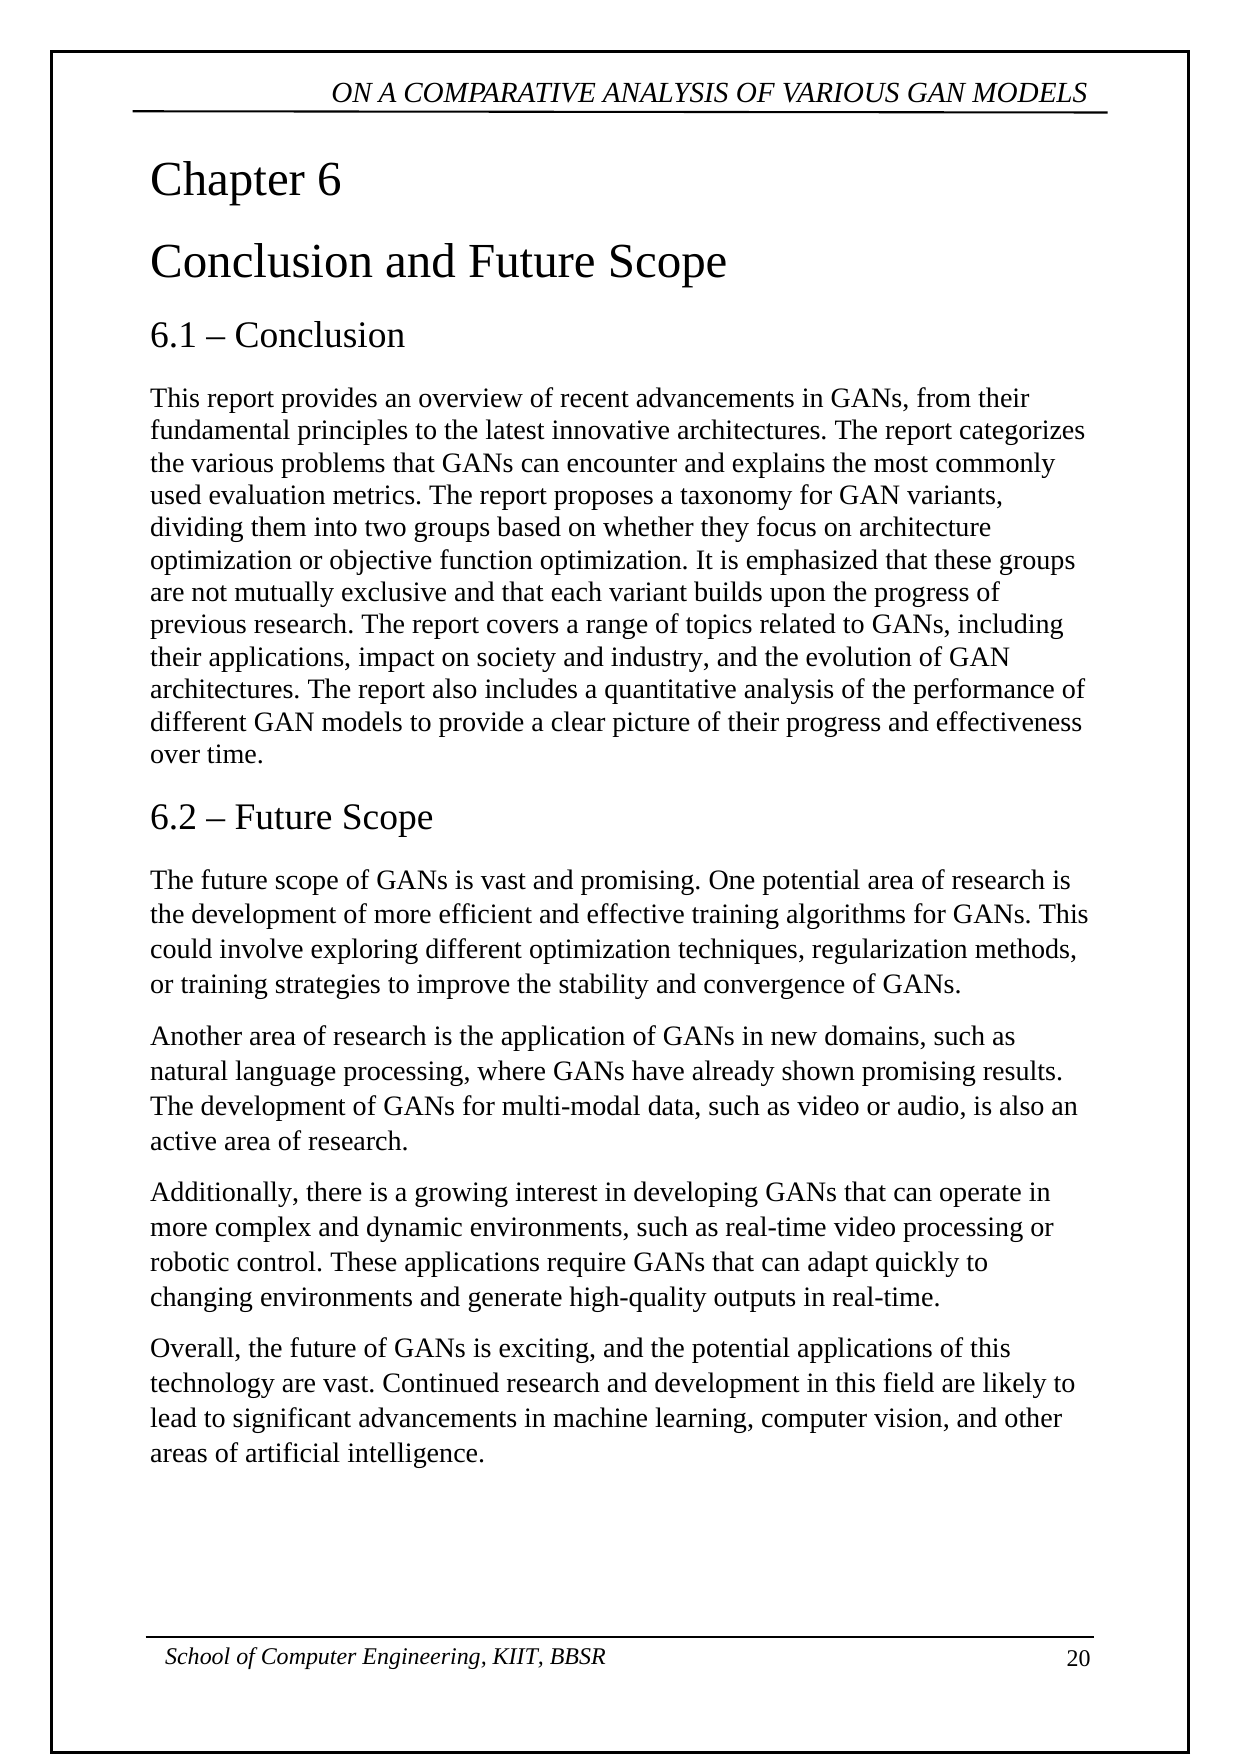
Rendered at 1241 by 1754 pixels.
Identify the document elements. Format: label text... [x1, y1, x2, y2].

text 6.2 – Future Scope [150, 794, 1090, 838]
text The future scope of GANs is vast and promising. One potential area of research is the development of more efficient and effective training algorithms for GANs. This could involve exploring different optimization techniques, regularization methods, or training strategies to improve the stability and convergence of GANs. [150, 863, 1090, 1000]
text Additionally, there is a growing interest in developing GANs that can operate in more complex and dynamic environments, such as real-time video processing or robotic control. These applications require GANs that can adapt quickly to changing environments and generate high-quality outputs in real-time. [150, 1175, 1090, 1312]
text Conclusion and Future Scope [150, 231, 1090, 288]
text Chapter 6 [150, 150, 1090, 206]
text This report provides an overview of recent advancements in GANs, from their fundamental principles to the latest innovative architectures. The report categorizes the various problems that GANs can encounter and explains the most commonly used evaluation metrics. The report proposes a taxonomy for GAN variants, dividing them into two groups based on whether they focus on architecture optimization or objective function optimization. It is emphasized that these groups are not mutually exclusive and that each variant builds upon the progress of previous research. The report covers a range of topics related to GANs, including their applications, impact on society and industry, and the evolution of GAN architectures. The report also includes a quantitative analysis of the performance of different GAN models to provide a clear picture of their progress and effectiveness over time. [150, 381, 1090, 769]
text Another area of research is the application of GANs in new domains, such as natural language processing, where GANs have already shown promising results. The development of GANs for multi-modal data, such as video or audio, is also an active area of research. [150, 1019, 1090, 1156]
text Overall, the future of GANs is exciting, and the potential applications of this technology are vast. Continued research and development in this field are likely to lead to significant advancements in machine learning, computer vision, and other areas of artificial intelligence. [150, 1331, 1090, 1468]
text 6.1 – Conclusion [150, 313, 1090, 356]
